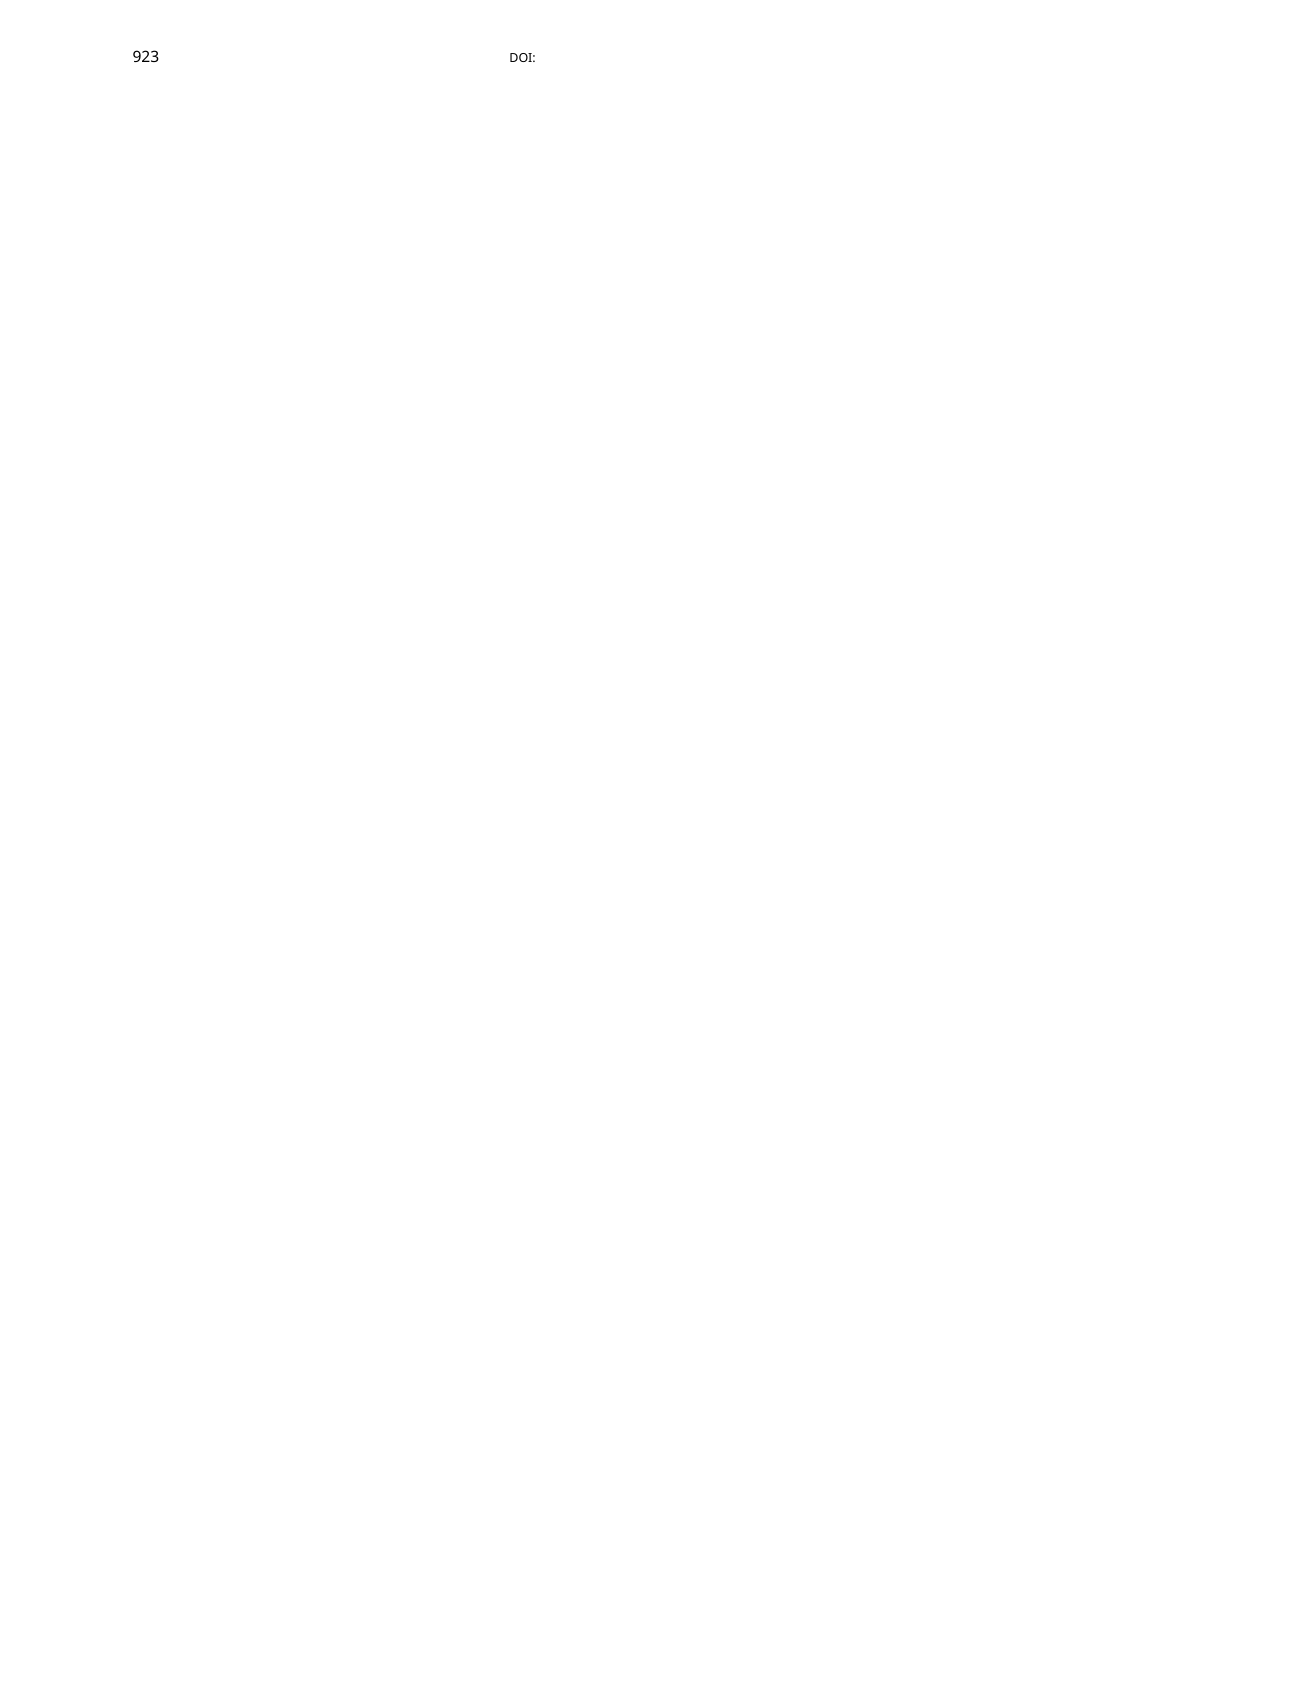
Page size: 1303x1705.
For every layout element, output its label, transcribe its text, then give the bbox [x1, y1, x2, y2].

text 923 DOI: [132, 49, 1178, 66]
